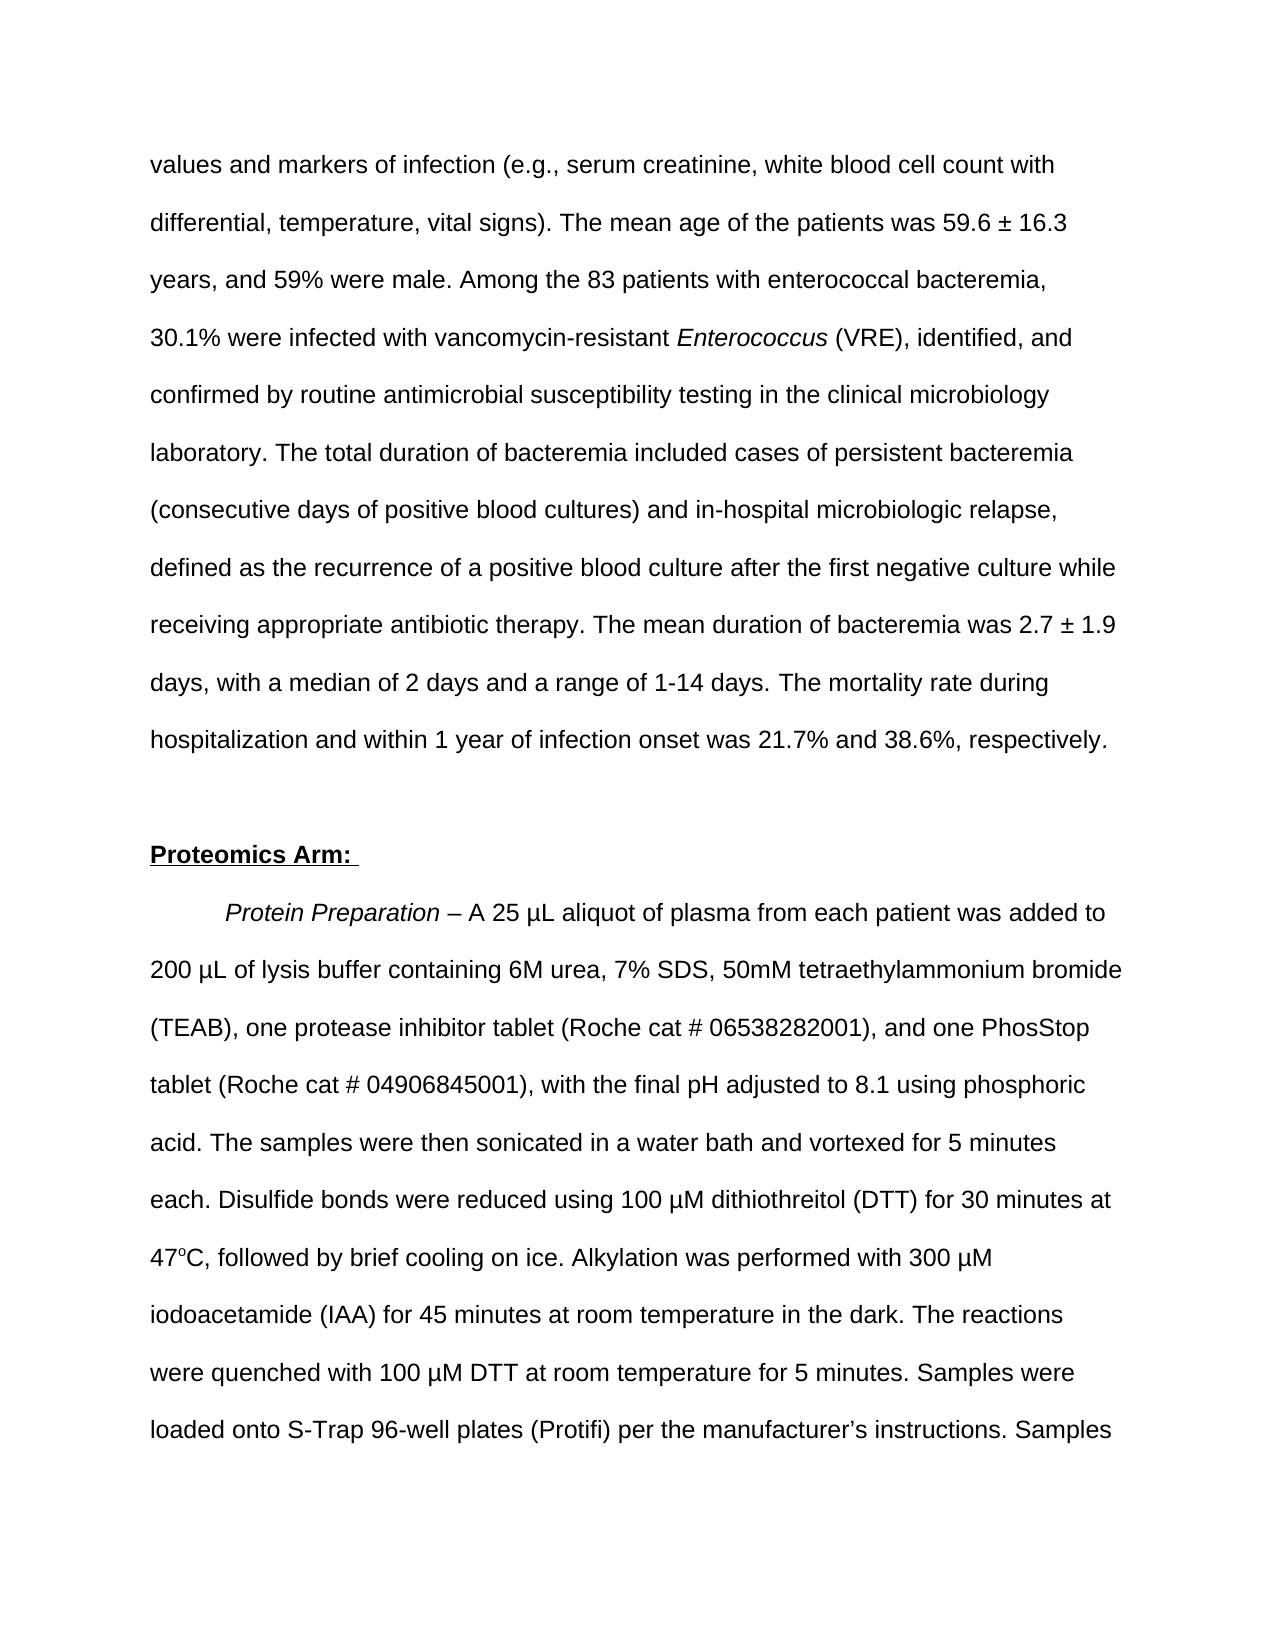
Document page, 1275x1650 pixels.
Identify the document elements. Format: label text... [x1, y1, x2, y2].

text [150, 150, 1125, 754]
text Proteomics Arm: [150, 840, 1125, 869]
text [150, 897, 1125, 1444]
